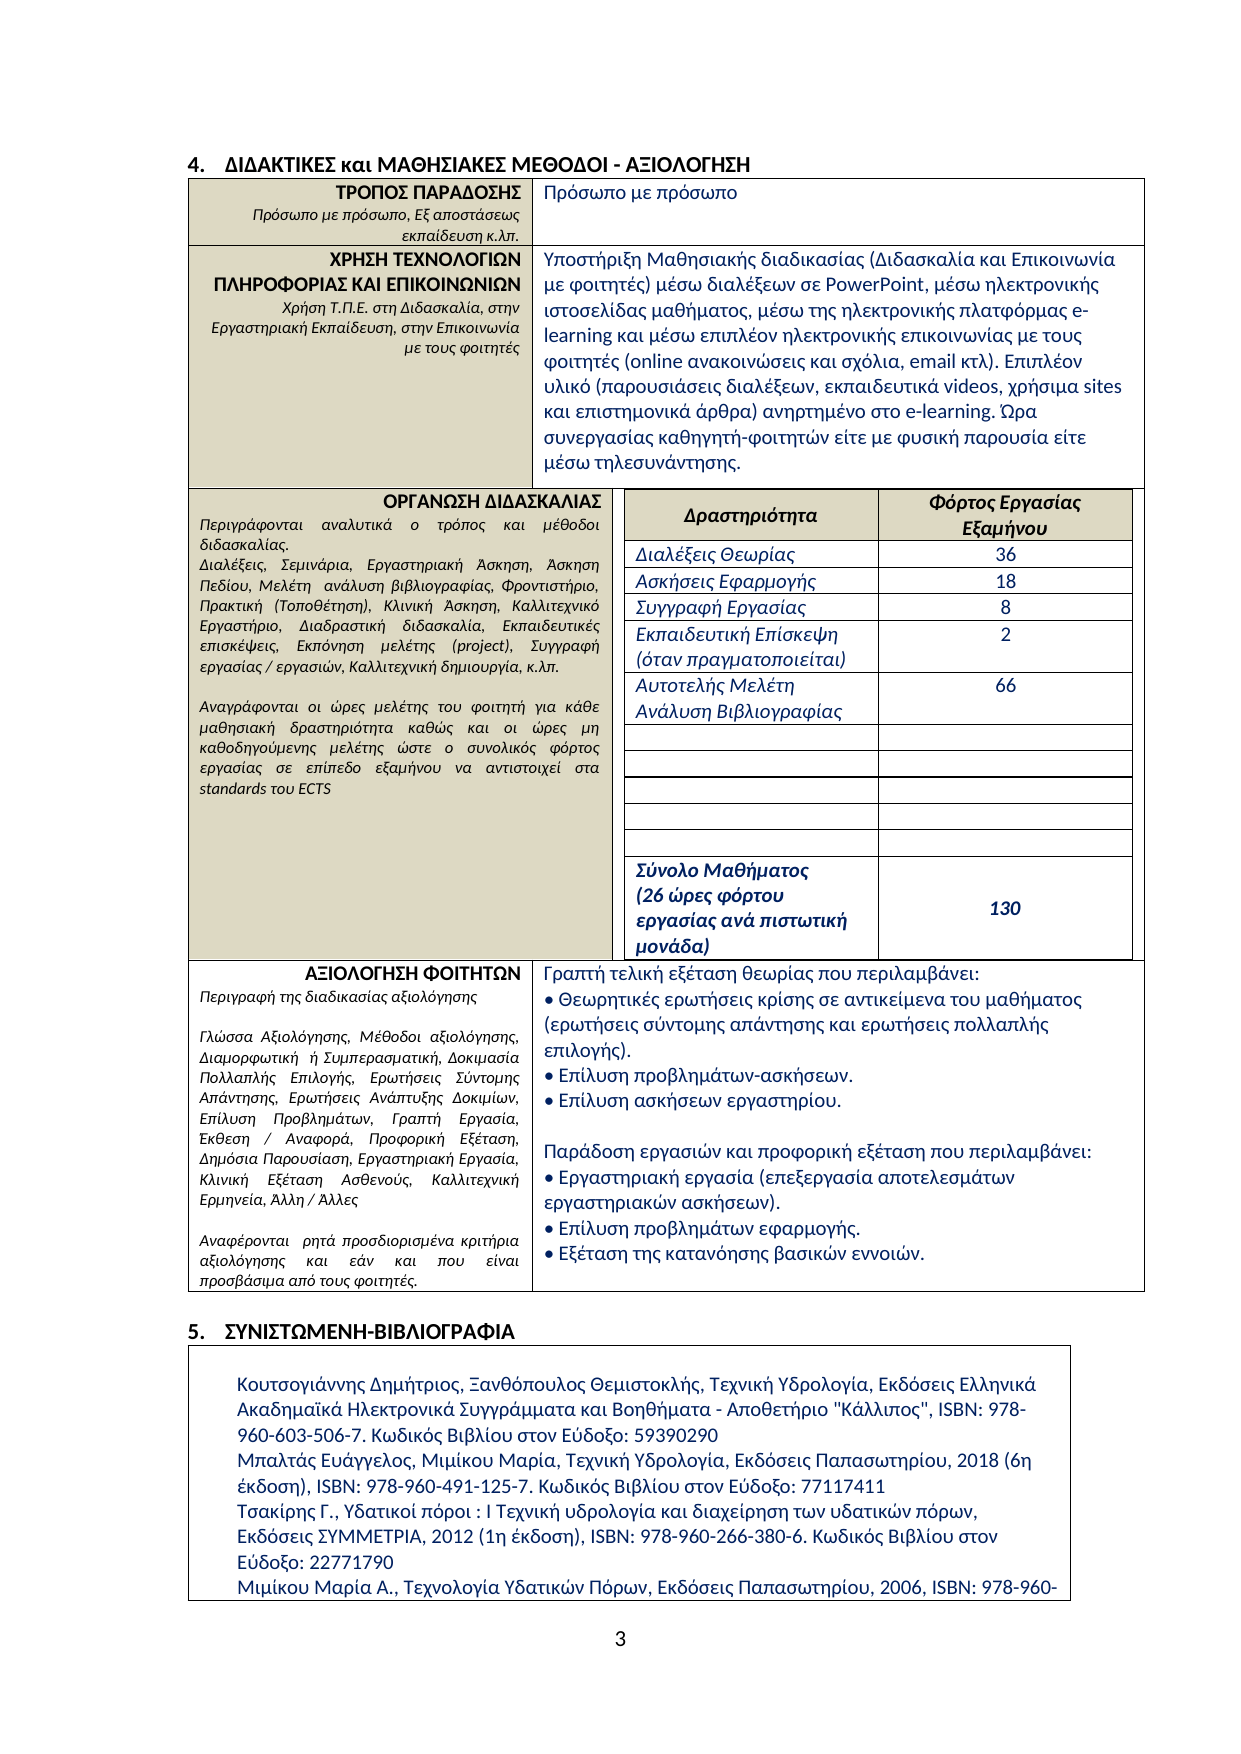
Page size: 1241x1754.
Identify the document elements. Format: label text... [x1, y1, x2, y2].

table_cell [625, 830, 878, 856]
table_cell [613, 489, 624, 959]
table_cell [879, 541, 1132, 567]
table_cell [879, 778, 1132, 803]
table_cell [625, 857, 878, 959]
table_cell [879, 804, 1132, 829]
table_cell [625, 751, 878, 776]
table_cell [879, 725, 1132, 750]
table_cell Γραπτή τελική εξέταση θεωρίας που περιλαμβάνει: • Θεωρητικές ερωτήσεις κρίσης σε αντικείμενα του μαθήματος (ερωτήσεις σύντομης απάντησης και ερωτήσεις πολλαπλής επιλογής). • Επίλυση προβλημάτων-ασκήσεων. • Επίλυση ασκήσεων εργαστηρίου. Παράδοση εργασιών και προφορική εξέταση που περιλαμβάνει: • Εργαστηριακή εργασία (επεξεργασία αποτελεσμάτων εργαστηριακών ασκήσεων). • Επίλυση προβλημάτων εφαρμογής. • Εξέταση της κατανόησης βασικών εννοιών. [533, 961, 1144, 1291]
table_cell [625, 621, 878, 672]
table_cell [879, 594, 1132, 620]
table_cell [879, 857, 1132, 959]
table_cell [625, 804, 878, 829]
table_header Πρόσωπο με πρόσωπο [533, 179, 1144, 245]
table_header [189, 1346, 1070, 1600]
table_cell Υποστήριξη Μαθησιακής διαδικασίας (Διδασκαλία και Επικοινωνία με φοιτητές) μέσω διαλέξεων σε PowerPoint, μέσω ηλεκτρονικής ιστοσελίδας μαθήματος, μέσω της ηλεκτρονικής πλατφόρμας e-learning και μέσω επιπλέον ηλεκτρονικής επικοινωνίας με τους φοιτητές (online ανακοινώσεις και σχόλια, email κτλ). Επιπλέον υλικό (παρουσιάσεις διαλέξεων, εκπαιδευτικά videos, χρήσιμα sites και επιστημονικά άρθρα) ανηρτημένο στο e-learning. Ώρα συνεργασίας καθηγητή-φοιτητών είτε με φυσική παρουσία είτε μέσω τηλεσυνάντησης. [533, 246, 1144, 487]
table_cell [625, 725, 878, 750]
table_cell [1133, 489, 1144, 959]
table_cell [879, 830, 1132, 856]
table_cell ΑΞΙΟΛΟΓΗΣΗ ΦΟΙΤΗΤΩΝ Περιγραφή της διαδικασίας αξιολόγησης Γλώσσα Αξιολόγησης, Μέθοδοι αξιολόγησης, Διαμορφωτική ή Συμπερασματική, Δοκιμασία Πολλαπλής Επιλογής, Ερωτήσεις Σύντομης Απάντησης, Ερωτήσεις Ανάπτυξης Δοκιμίων, Επίλυση Προβλημάτων, Γραπτή Εργασία, Έκθεση / Αναφορά, Προφορική Εξέταση, Δημόσια Παρουσίαση, Εργαστηριακή Εργασία, Κλινική Εξέταση Ασθενούς, Καλλιτεχνική Ερμηνεία, Άλλη / Άλλες Αναφέρονται ρητά προσδιορισμένα κριτήρια αξιολόγησης και εάν και που είναι προσβάσιμα από τους φοιτητές. [189, 961, 532, 1291]
table_cell ΧΡΗΣΗ ΤΕΧΝΟΛΟΓΙΩΝ ΠΛΗΡΟΦΟΡΙΑΣ ΚΑΙ ΕΠΙΚΟΙΝΩΝΙΩΝ Χρήση Τ.Π.Ε. στη Διδασκαλία, στην Εργαστηριακή Εκπαίδευση, στην Επικοινωνία με τους φοιτητές [189, 246, 532, 487]
list ΔΙΔΑΚΤΙΚΕΣ και ΜΑΘΗΣΙΑΚΕΣ ΜΕΘΟΔΟΙ - ΑΞΙΟΛΟΓΗΣΗ [187, 150, 1053, 178]
list ΣΥΝΙΣΤΩΜΕΝΗ-ΒΙΒΛΙΟΓΡΑΦΙΑ [187, 1317, 1053, 1345]
table_cell [879, 751, 1132, 776]
table_cell [879, 568, 1132, 593]
table_cell [879, 621, 1132, 672]
table_cell ΟΡΓΑΝΩΣΗ ΔΙΔΑΣΚΑΛΙΑΣ Περιγράφονται αναλυτικά ο τρόπος και μέθοδοι διδασκαλίας. Διαλέξεις, Σεμινάρια, Εργαστηριακή Άσκηση, Άσκηση Πεδίου, Μελέτη ανάλυση βιβλιογραφίας, Φροντιστήριο, Πρακτική (Τοποθέτηση), Κλινική Άσκηση, Καλλιτεχνικό Εργαστήριο, Διαδραστική διδασκαλία, Εκπαιδευτικές επισκέψεις, Εκπόνηση μελέτης (project), Συγγραφή εργασίας / εργασιών, Καλλιτεχνική δημιουργία, κ.λπ. Αναγράφονται οι ώρες μελέτης του φοιτητή για κάθε μαθησιακή δραστηριότητα καθώς και οι ώρες μη καθοδηγούμενης μελέτης ώστε ο συνολικός φόρτος εργασίας σε επίπεδο εξαμήνου να αντιστοιχεί στα standards του ECTS [189, 489, 612, 959]
table_cell [625, 541, 878, 567]
table_cell [625, 594, 878, 620]
table_cell [625, 673, 878, 724]
table_cell [625, 568, 878, 593]
table_cell [625, 778, 878, 803]
table_cell [879, 673, 1132, 724]
table_header ΤΡΟΠΟΣ ΠΑΡΑΔΟΣΗΣ Πρόσωπο με πρόσωπο, Εξ αποστάσεως εκπαίδευση κ.λπ. [189, 179, 532, 245]
